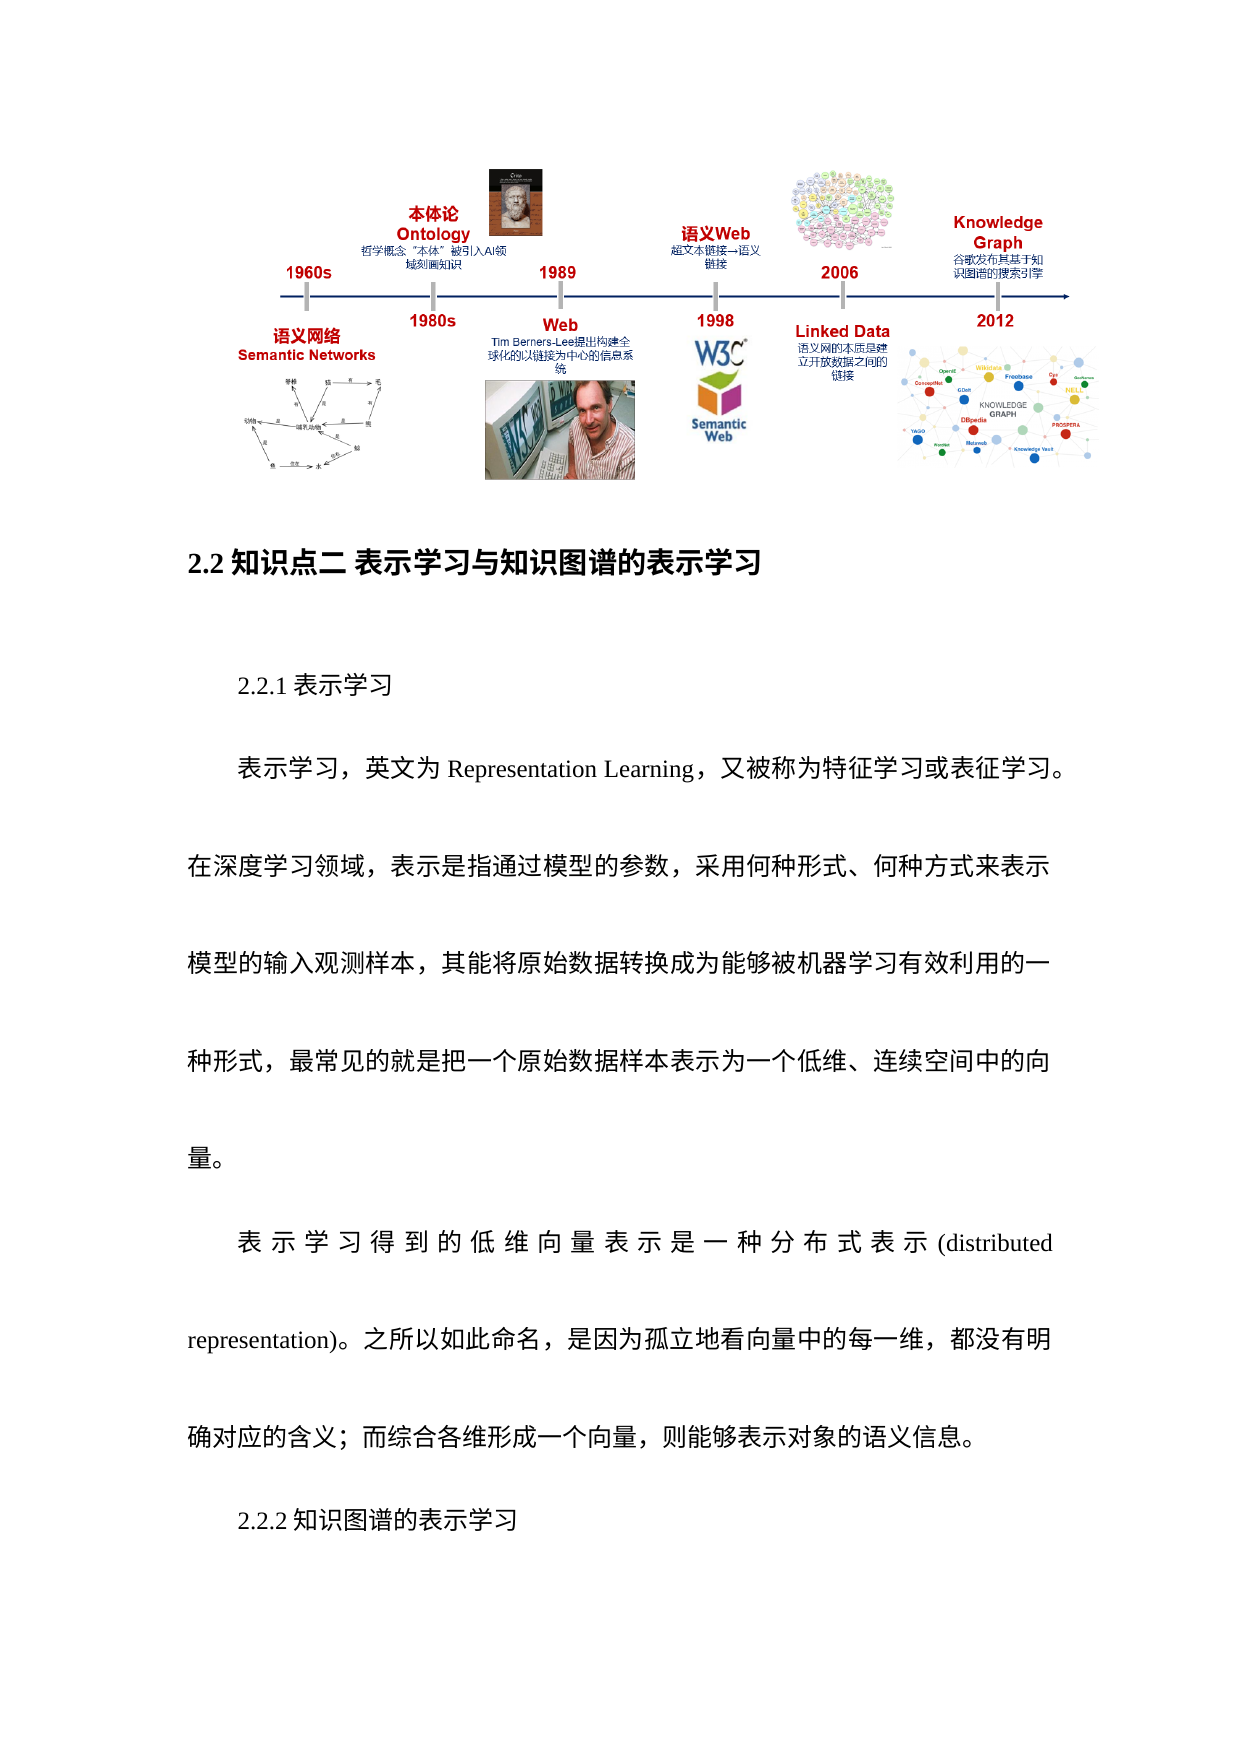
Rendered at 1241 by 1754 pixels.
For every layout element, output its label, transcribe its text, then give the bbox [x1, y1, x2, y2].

text 表示学习，英文为Representation Learning，又被称为特征学习或表征学习。在深度学习领域，表示是指通过模型的参数，采用何种形式、何种方式来表示模型的输入观测样本，其能将原始数据转换成为能够被机器学习有效利用的一种形式，最常见的就是把一个原始数据样本表示为一个低维、连续空间中的向量。 [187, 734, 1053, 1189]
picture [237, 162, 1103, 483]
text 2.2.1 表示学习 [187, 651, 1053, 716]
text 表示学习得到的低维向量表示是一种分布式表示(distributed representation)。之所以如此命名，是因为孤立地看向量中的每一维，都没有明确对应的含义；而综合各维形成一个向量，则能够表示对象的语义信息。 [187, 1208, 1053, 1468]
subtitle 2.2 知识点二 表示学习与知识图谱的表示学习 [187, 528, 1053, 593]
text 2.2.2 知识图谱的表示学习 [187, 1486, 1053, 1551]
